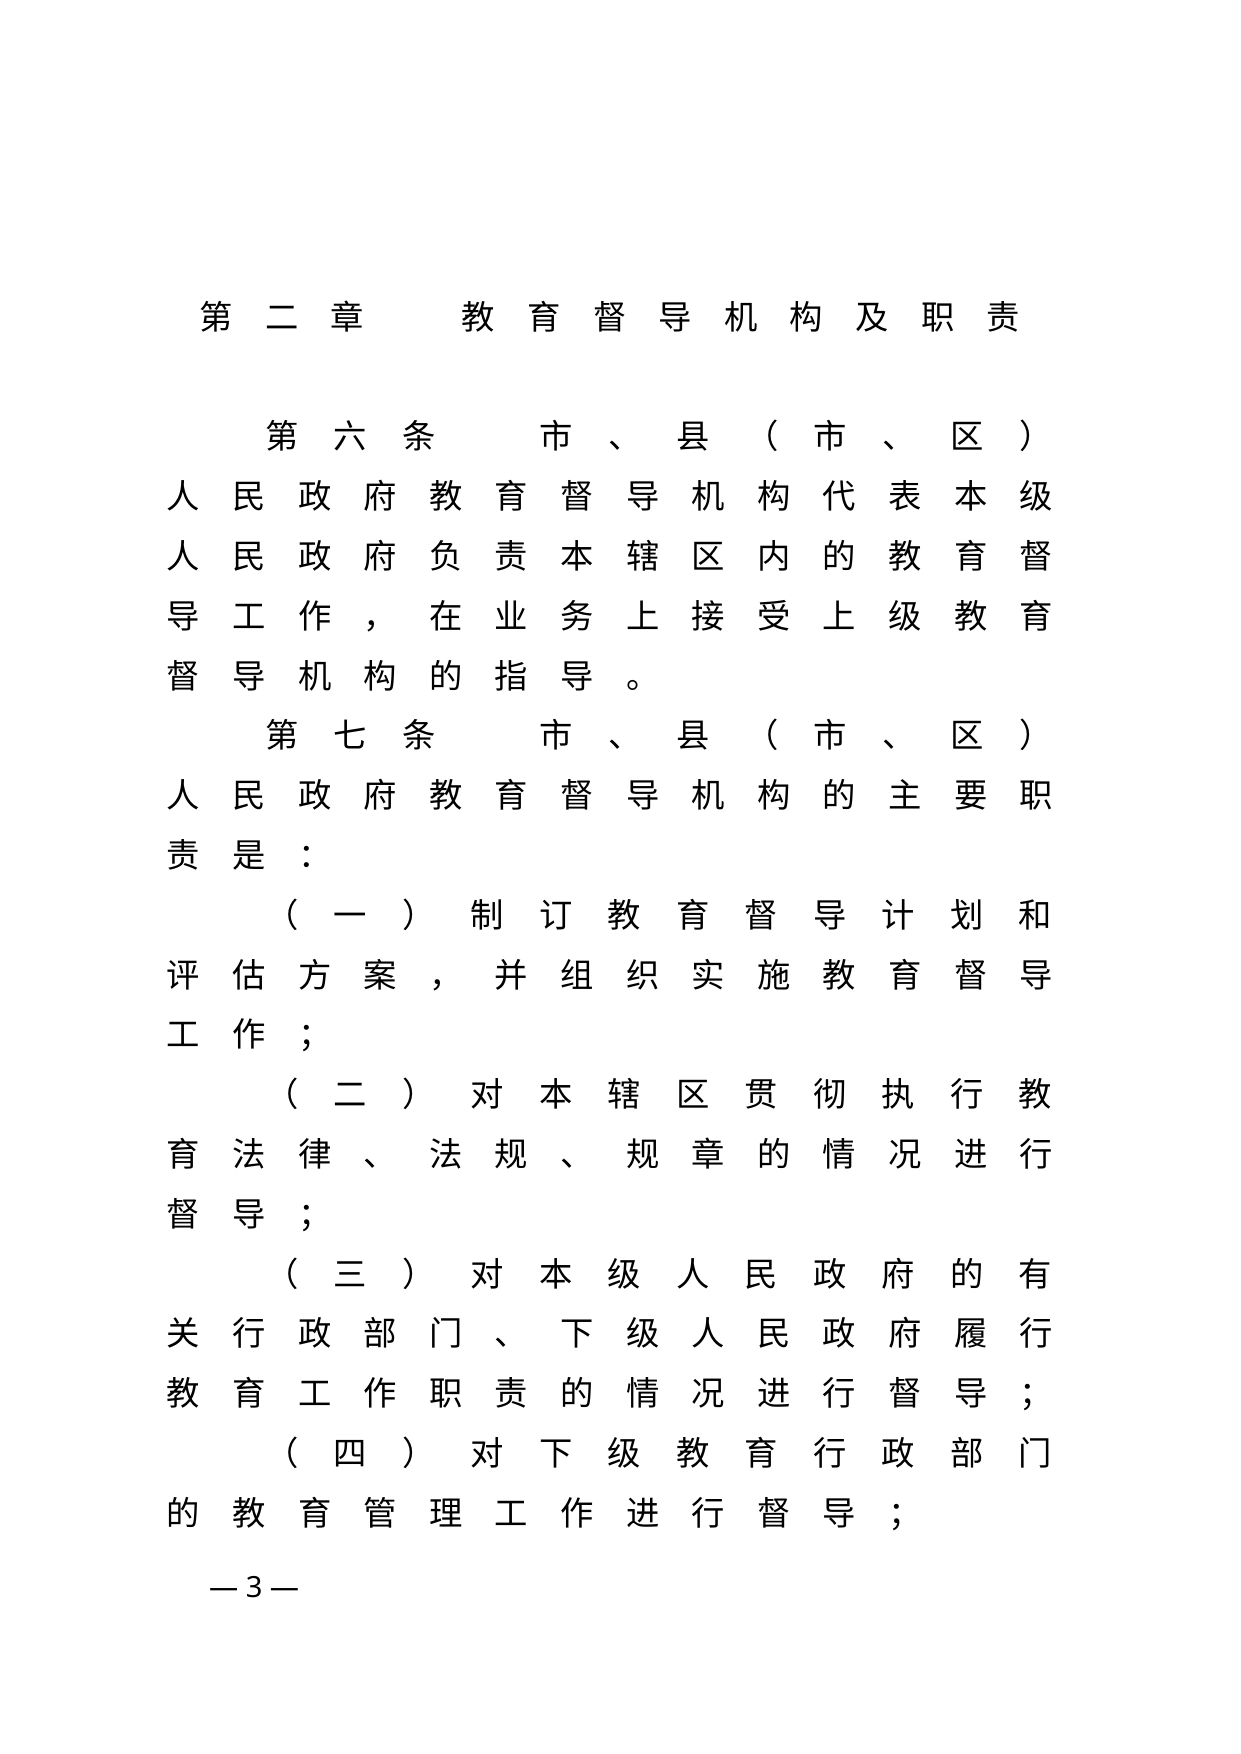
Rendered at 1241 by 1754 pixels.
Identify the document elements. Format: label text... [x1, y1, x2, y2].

text （四）对下级教育行政部门的教育管理工作进行督导； [167, 1421, 1085, 1541]
text （三）对本级人民政府的有关行政部门、下级人民政府履行教育工作职责的情况进行督导； [167, 1242, 1085, 1421]
text （二）对本辖区贯彻执行教育法律、法规、规章的情况进行督导； [167, 1062, 1085, 1242]
text （一）制订教育督导计划和评估方案，并组织实施教育督导工作； [167, 883, 1085, 1062]
text 第六条 市、县（市、区）人民政府教育督导机构代表本级人民政府负责本辖区内的教育督导工作，在业务上接受上级教育督导机构的指导。 [167, 404, 1085, 703]
text 第七条 市、县（市、区）人民政府教育督导机构的主要职责是： [167, 703, 1085, 883]
text 第二章 教育督导机构及职责 [167, 285, 1085, 345]
